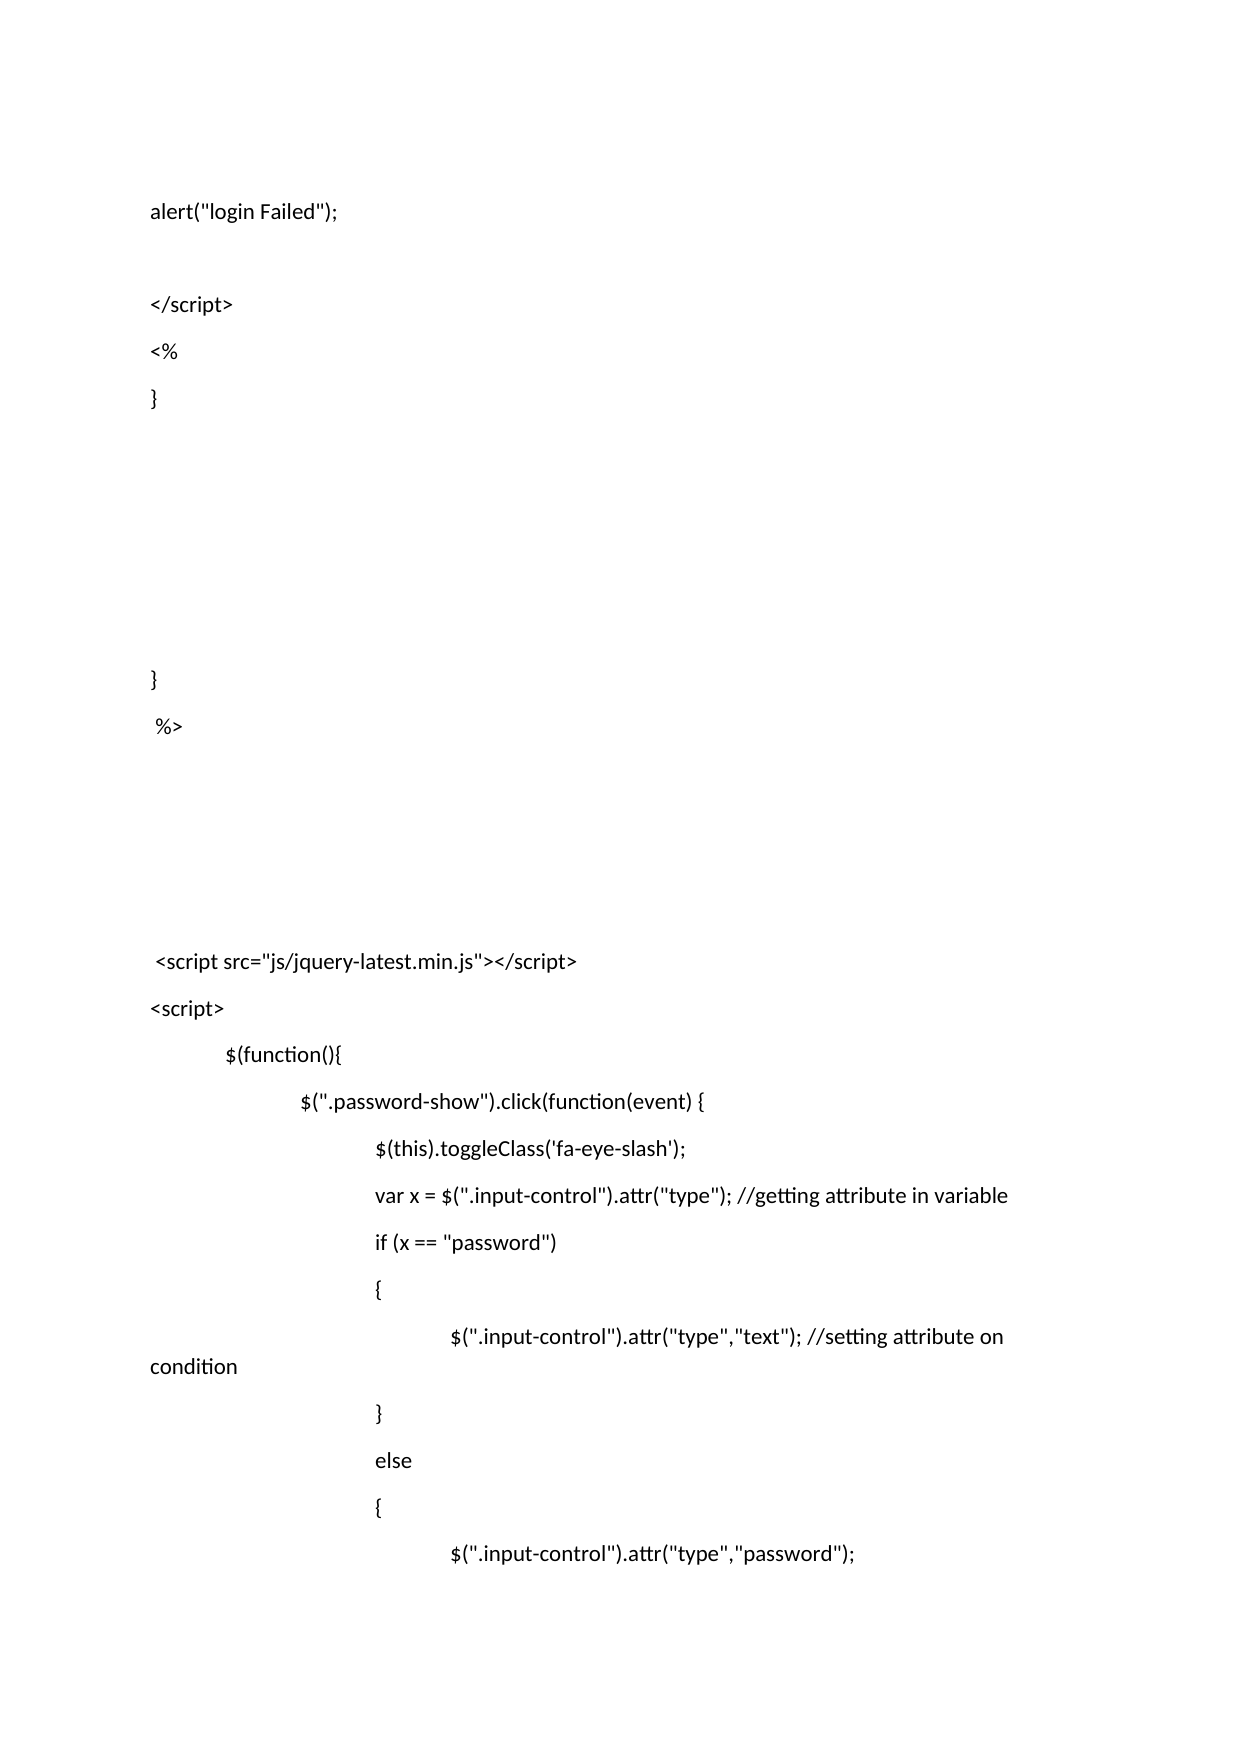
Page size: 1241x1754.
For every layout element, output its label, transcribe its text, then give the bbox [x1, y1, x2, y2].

text } [150, 1399, 1090, 1427]
text $(function(){ [150, 1041, 1090, 1069]
text else [150, 1446, 1090, 1474]
text <script> [150, 994, 1090, 1022]
text $(".input-control").attr("type","password"); [150, 1539, 1090, 1568]
text </script> [150, 291, 1090, 319]
text } [150, 666, 1090, 694]
text alert("login Failed"); [150, 197, 1090, 225]
text $(this).toggleClass('fa-eye-slash'); [150, 1134, 1090, 1162]
text <% [150, 337, 1090, 366]
text } [150, 384, 1090, 412]
text { [150, 1275, 1090, 1303]
text { [150, 1493, 1090, 1521]
text %> [150, 712, 1090, 741]
text var x = $(".input-control").attr("type"); //getting attribute in variable [150, 1181, 1090, 1209]
text <script src="js/jquery-latest.min.js"></script> [150, 947, 1090, 975]
text $(".input-control").attr("type","text"); //setting attribute on condition [150, 1322, 1090, 1380]
text if (x == "password") [150, 1228, 1090, 1256]
text $(".password-show").click(function(event) { [150, 1087, 1090, 1116]
